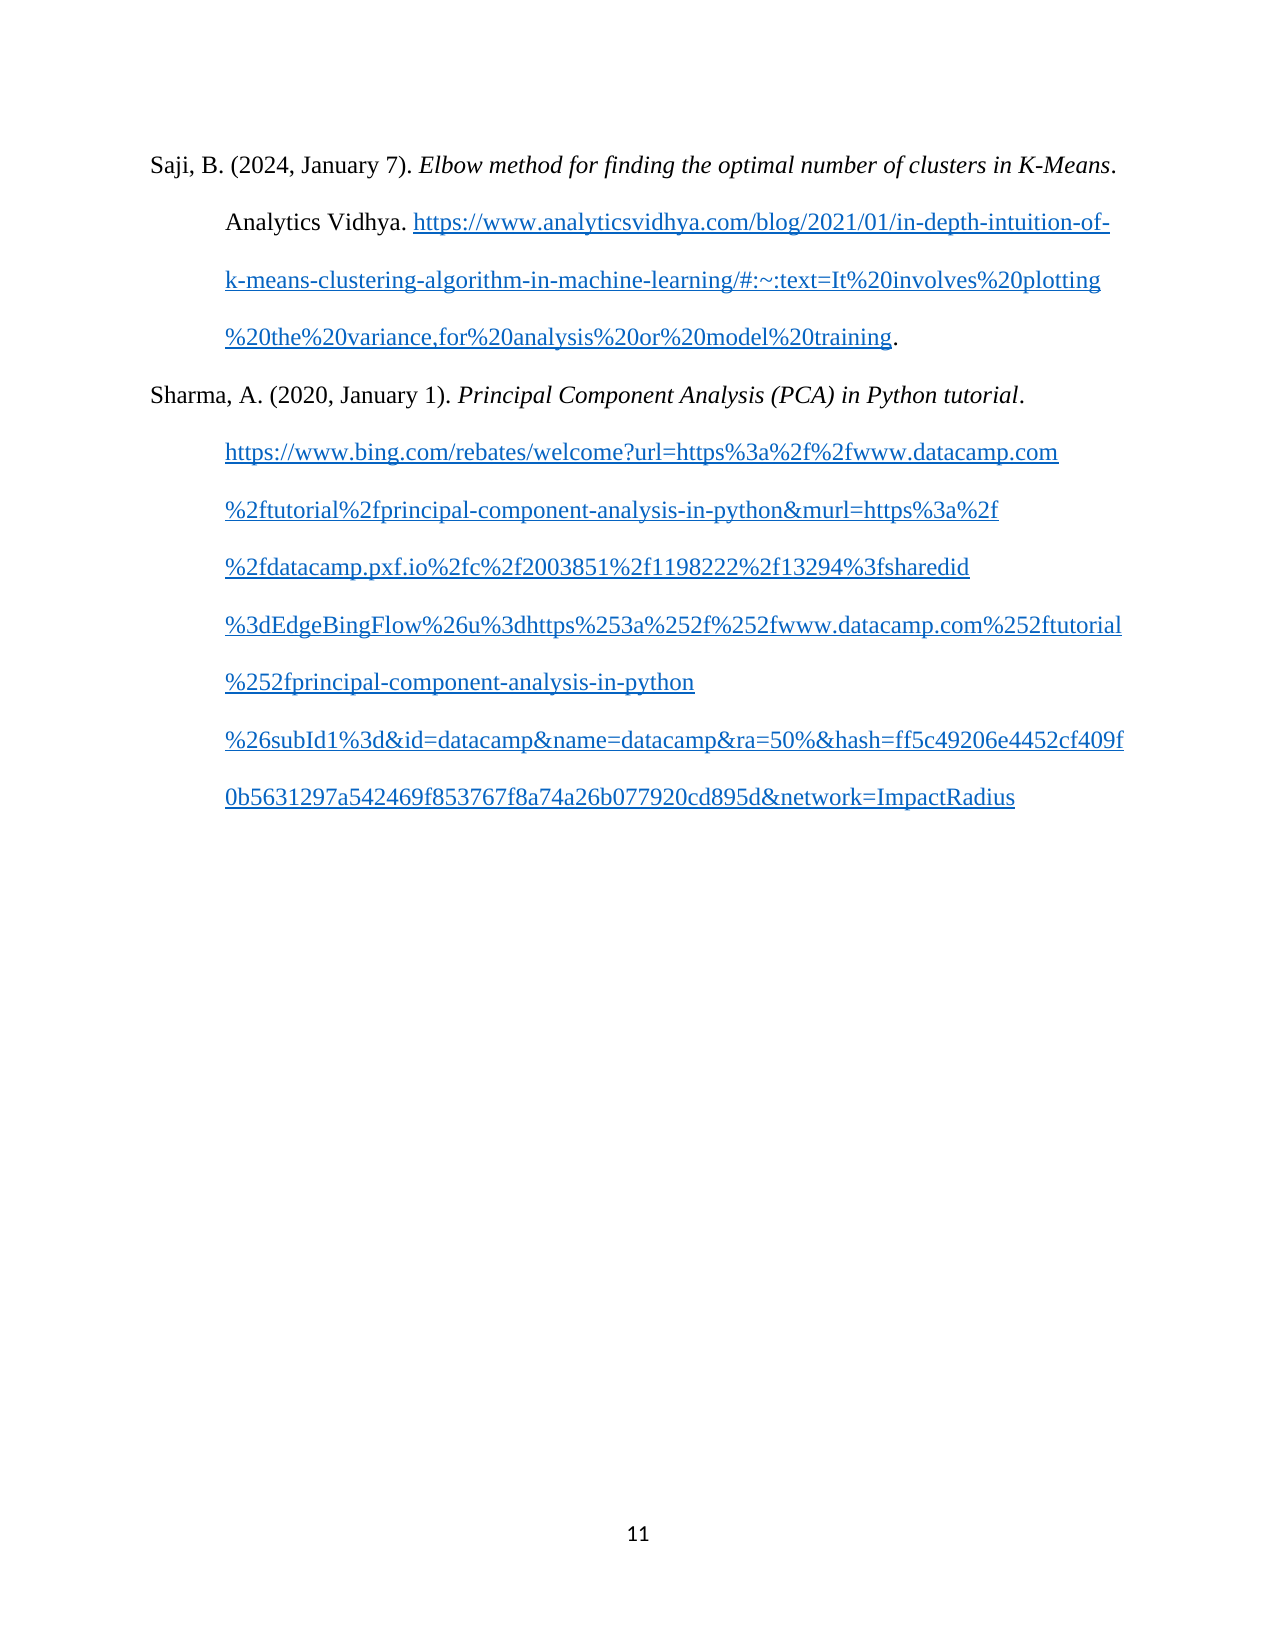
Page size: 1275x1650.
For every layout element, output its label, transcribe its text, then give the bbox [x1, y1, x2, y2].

text Saji, B. (2024, January 7). Elbow method for finding the optimal number of clusters in K-Means. Analytics Vidhya. https://www.analyticsvidhya.com/blog/2021/01/in-depth-intuition-of-k-means-clustering-algorithm-in-machine-learning/#:~:text=It%20involves%20plotting%20the%20variance,for%20analysis%20or%20model%20training. [150, 150, 1125, 351]
text Sharma, A. (2020, January 1). Principal Component Analysis (PCA) in Python tutorial. https://www.bing.com/rebates/welcome?url=https%3a%2f%2fwww.datacamp.com%2ftutorial%2fprincipal-component-analysis-in-python&murl=https%3a%2f%2fdatacamp.pxf.io%2fc%2f2003851%2f1198222%2f13294%3fsharedid%3dEdgeBingFlow%26u%3dhttps%253a%252f%252fwww.datacamp.com%252ftutorial%252fprincipal-component-analysis-in-python%26subId1%3d&id=datacamp&name=datacamp&ra=50%&hash=ff5c49206e4452cf409f0b5631297a542469f853767f8a74a26b077920cd895d&network=ImpactRadius [150, 380, 1125, 811]
